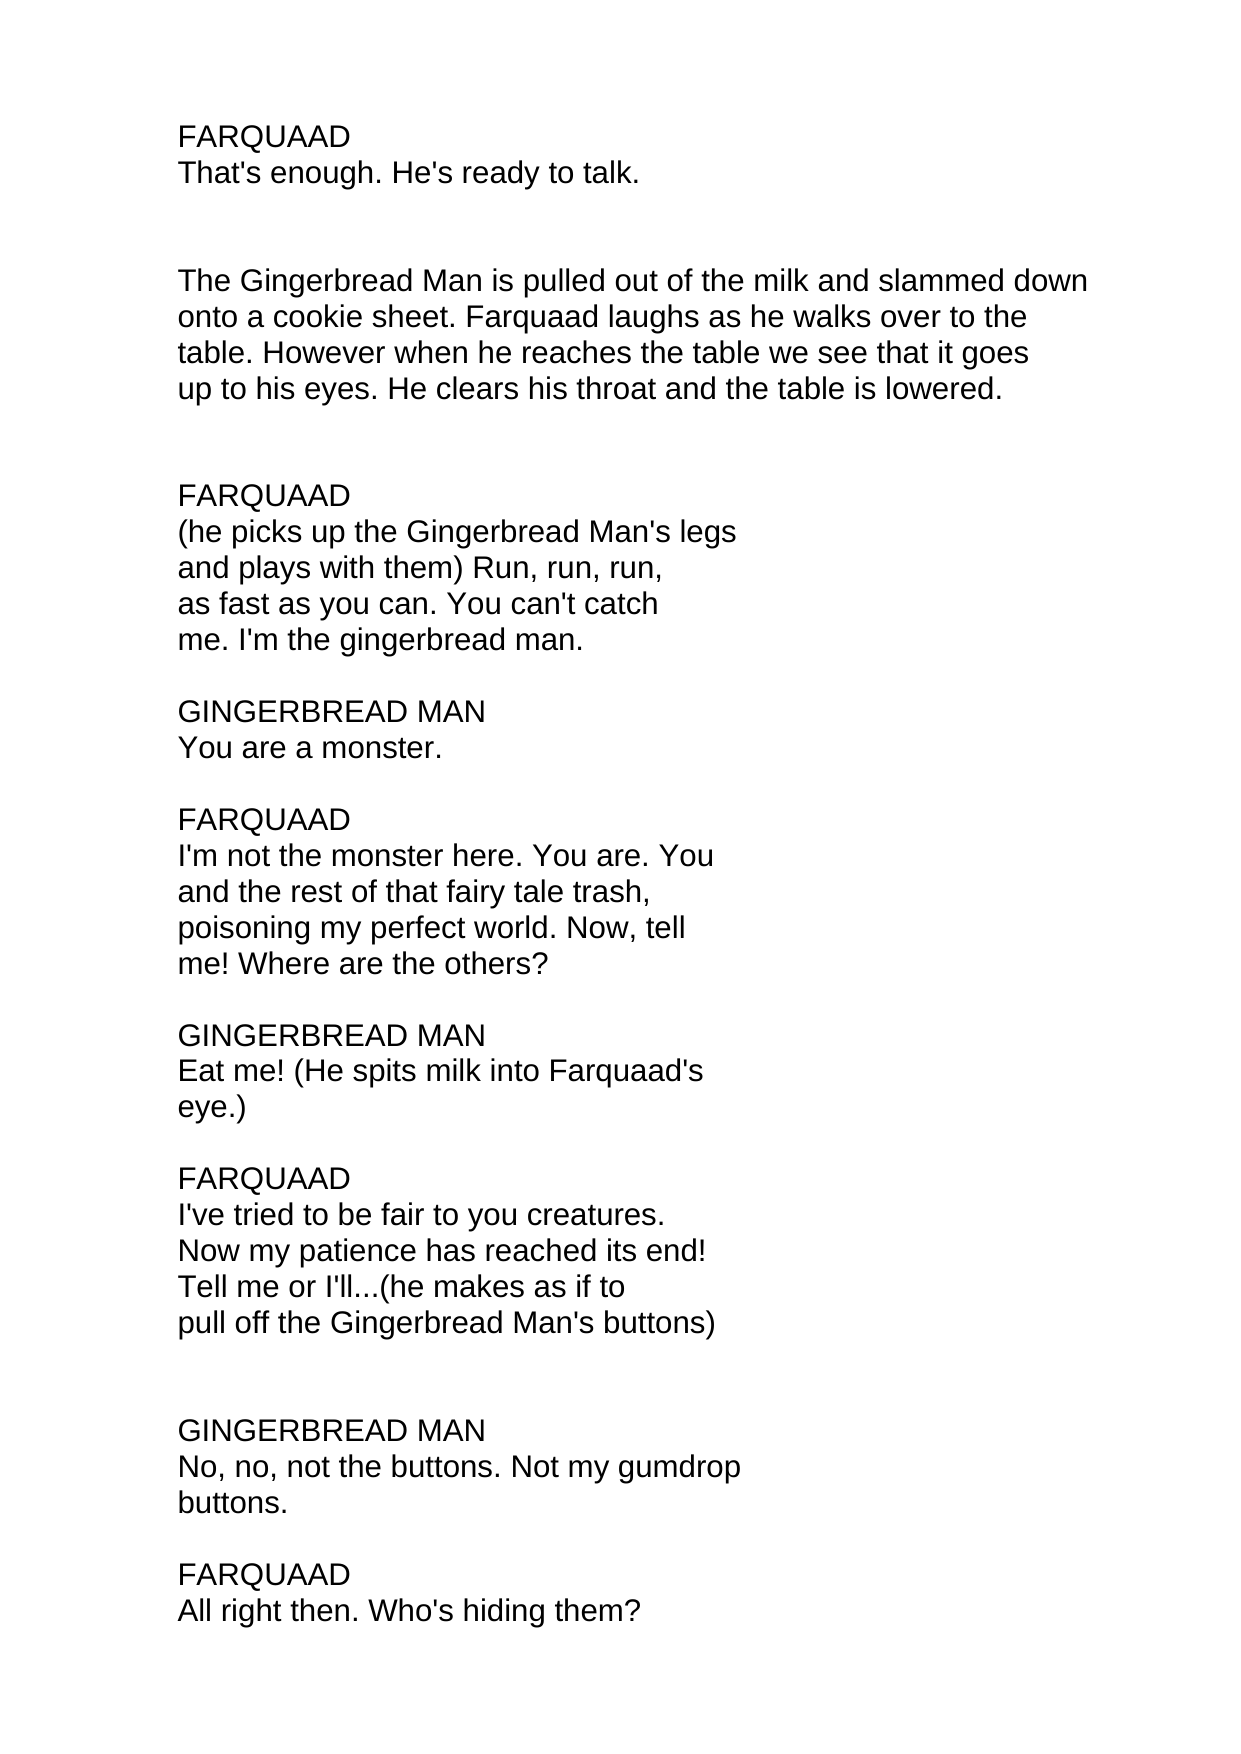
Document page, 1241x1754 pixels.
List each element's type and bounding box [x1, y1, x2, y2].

text [177, 118, 1152, 1627]
